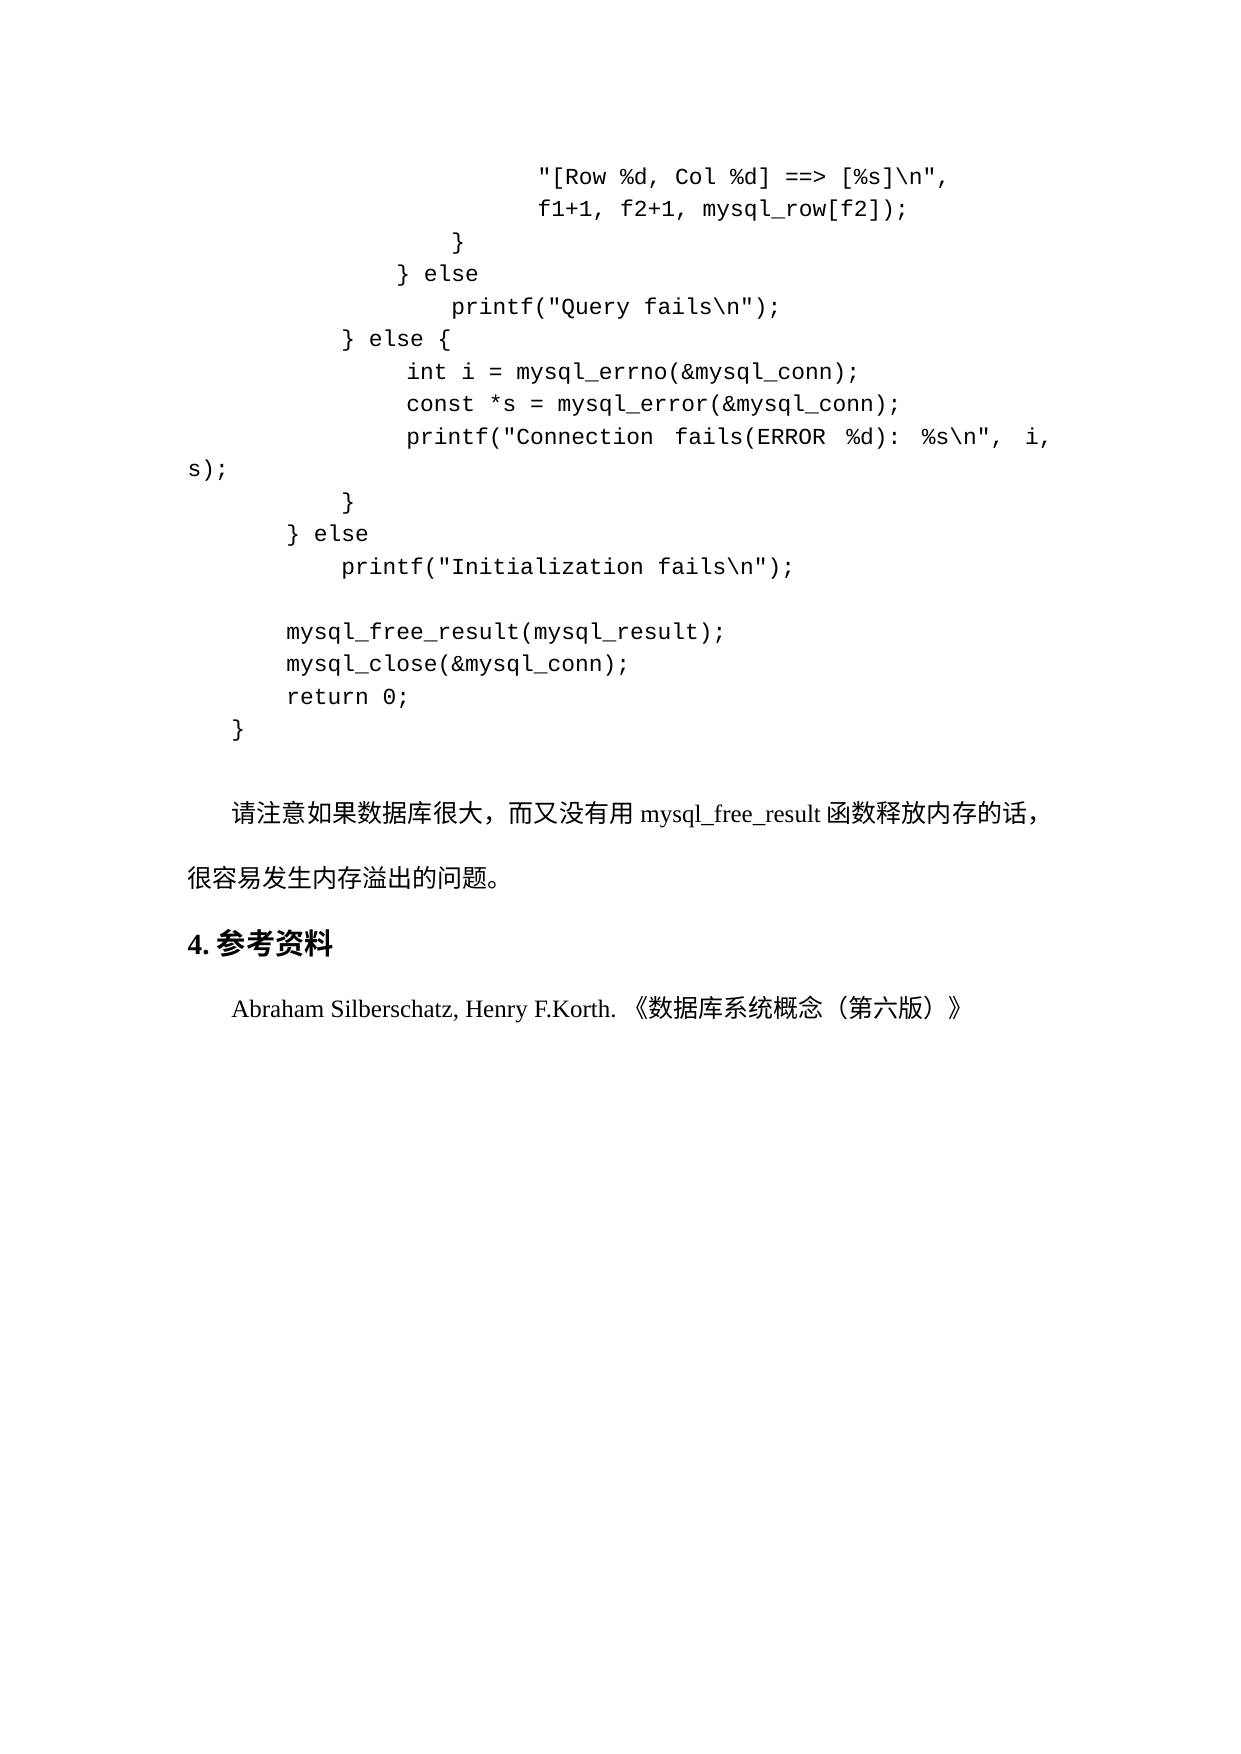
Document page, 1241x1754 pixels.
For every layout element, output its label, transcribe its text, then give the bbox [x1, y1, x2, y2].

text } [187, 487, 1053, 519]
text int i = mysql_errno(&mysql_conn); [187, 357, 1053, 389]
text f1+1, f2+1, mysql_row[f2]); [494, 194, 1053, 227]
list 4. 参考资料 [187, 909, 1053, 974]
text printf("Connection fails(ERROR %d): %s\n", i, s); [187, 422, 1053, 487]
text printf("Query fails\n"); [187, 292, 1053, 324]
text printf("Initialization fails\n"); [187, 552, 1053, 584]
text Abraham Silberschatz, Henry F.Korth. 《数据库系统概念（第六版）》 [187, 974, 1053, 1039]
text } [187, 714, 1053, 747]
text "[Row %d, Col %d] ==> [%s]\n", [494, 162, 1053, 194]
text } else [187, 259, 1053, 292]
text } [187, 227, 1053, 259]
text 请注意如果数据库很大，而又没有用mysql_free_result函数释放内存的话，很容易发生内存溢出的问题。 [187, 779, 1053, 909]
text return 0; [187, 682, 1053, 714]
text const *s = mysql_error(&mysql_conn); [187, 389, 1053, 422]
text mysql_free_result(mysql_result); [187, 617, 1053, 649]
text } else { [187, 324, 1053, 357]
text mysql_close(&mysql_conn); [187, 649, 1053, 682]
text } else [187, 519, 1053, 552]
